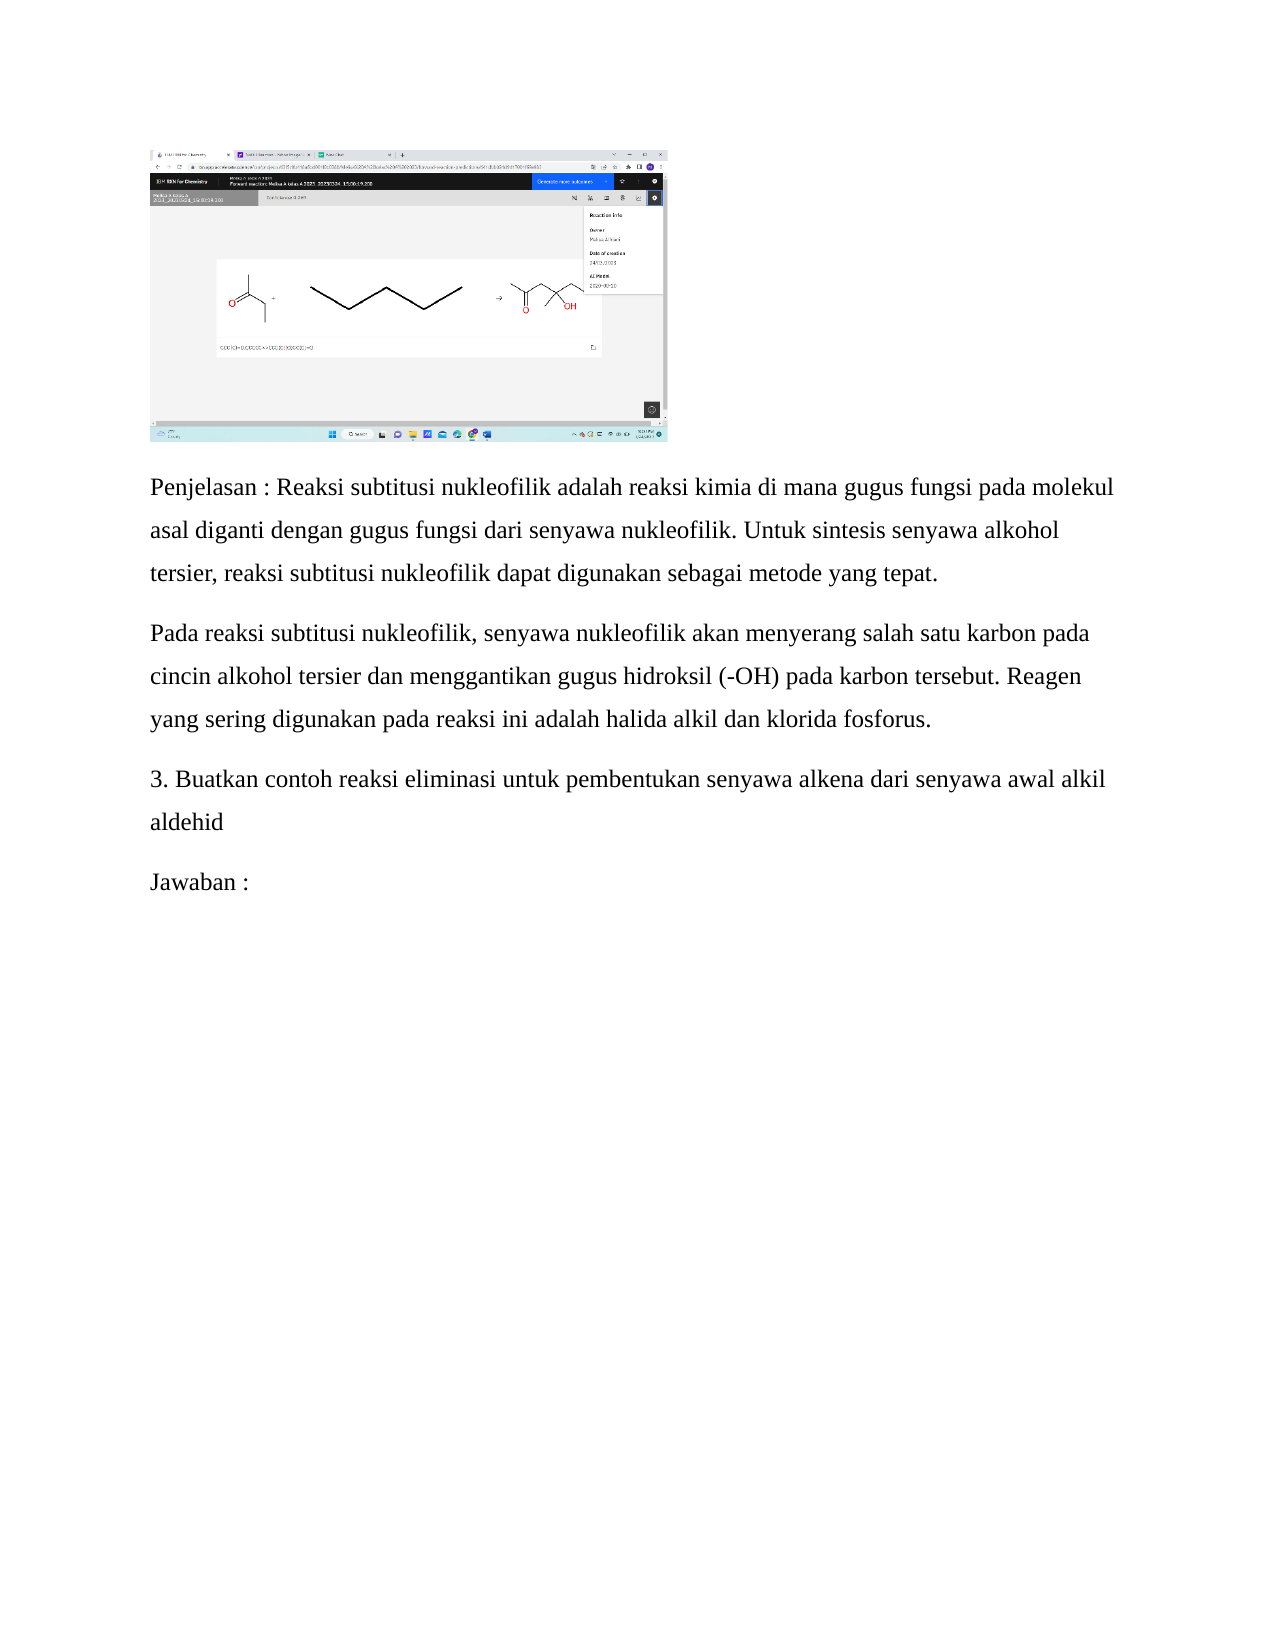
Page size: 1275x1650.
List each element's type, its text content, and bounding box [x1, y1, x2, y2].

text Jawaban : [150, 867, 1125, 896]
picture [150, 150, 668, 442]
text Penjelasan : Reaksi subtitusi nukleofilik adalah reaksi kimia di mana gugus fungsi pada molekul asal diganti dengan gugus fungsi dari senyawa nukleofilik. Untuk sintesis senyawa alkohol tersier, reaksi subtitusi nukleofilik dapat digunakan sebagai metode yang tepat. [150, 472, 1125, 587]
text Pada reaksi subtitusi nukleofilik, senyawa nukleofilik akan menyerang salah satu karbon pada cincin alkohol tersier dan menggantikan gugus hidroksil (-OH) pada karbon tersebut. Reagen yang sering digunakan pada reaksi ini adalah halida alkil dan klorida fosforus. [150, 618, 1125, 733]
text 3. Buatkan contoh reaksi eliminasi untuk pembentukan senyawa alkena dari senyawa awal alkil aldehid [150, 764, 1125, 836]
